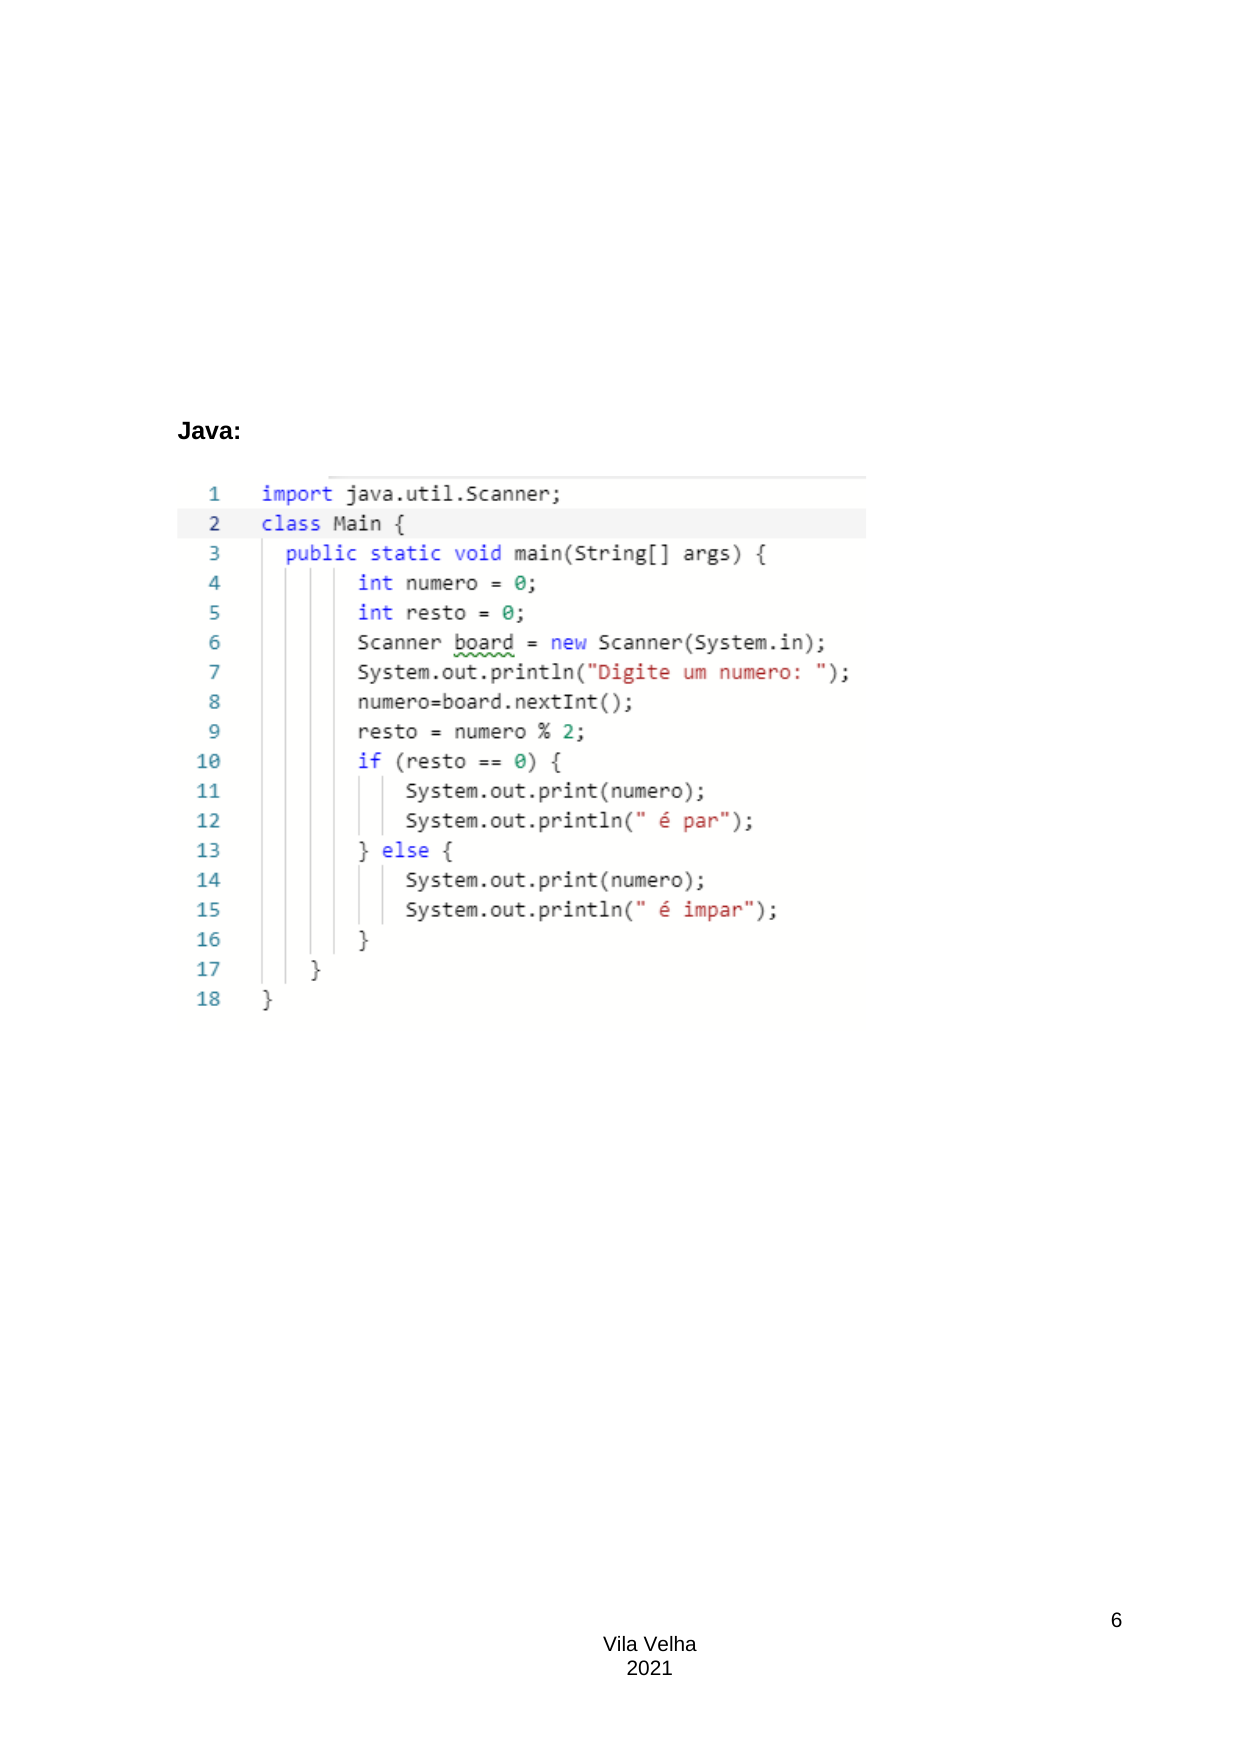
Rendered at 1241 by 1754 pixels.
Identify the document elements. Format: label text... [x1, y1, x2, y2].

text Java: [177, 416, 1122, 445]
picture [177, 476, 867, 1031]
